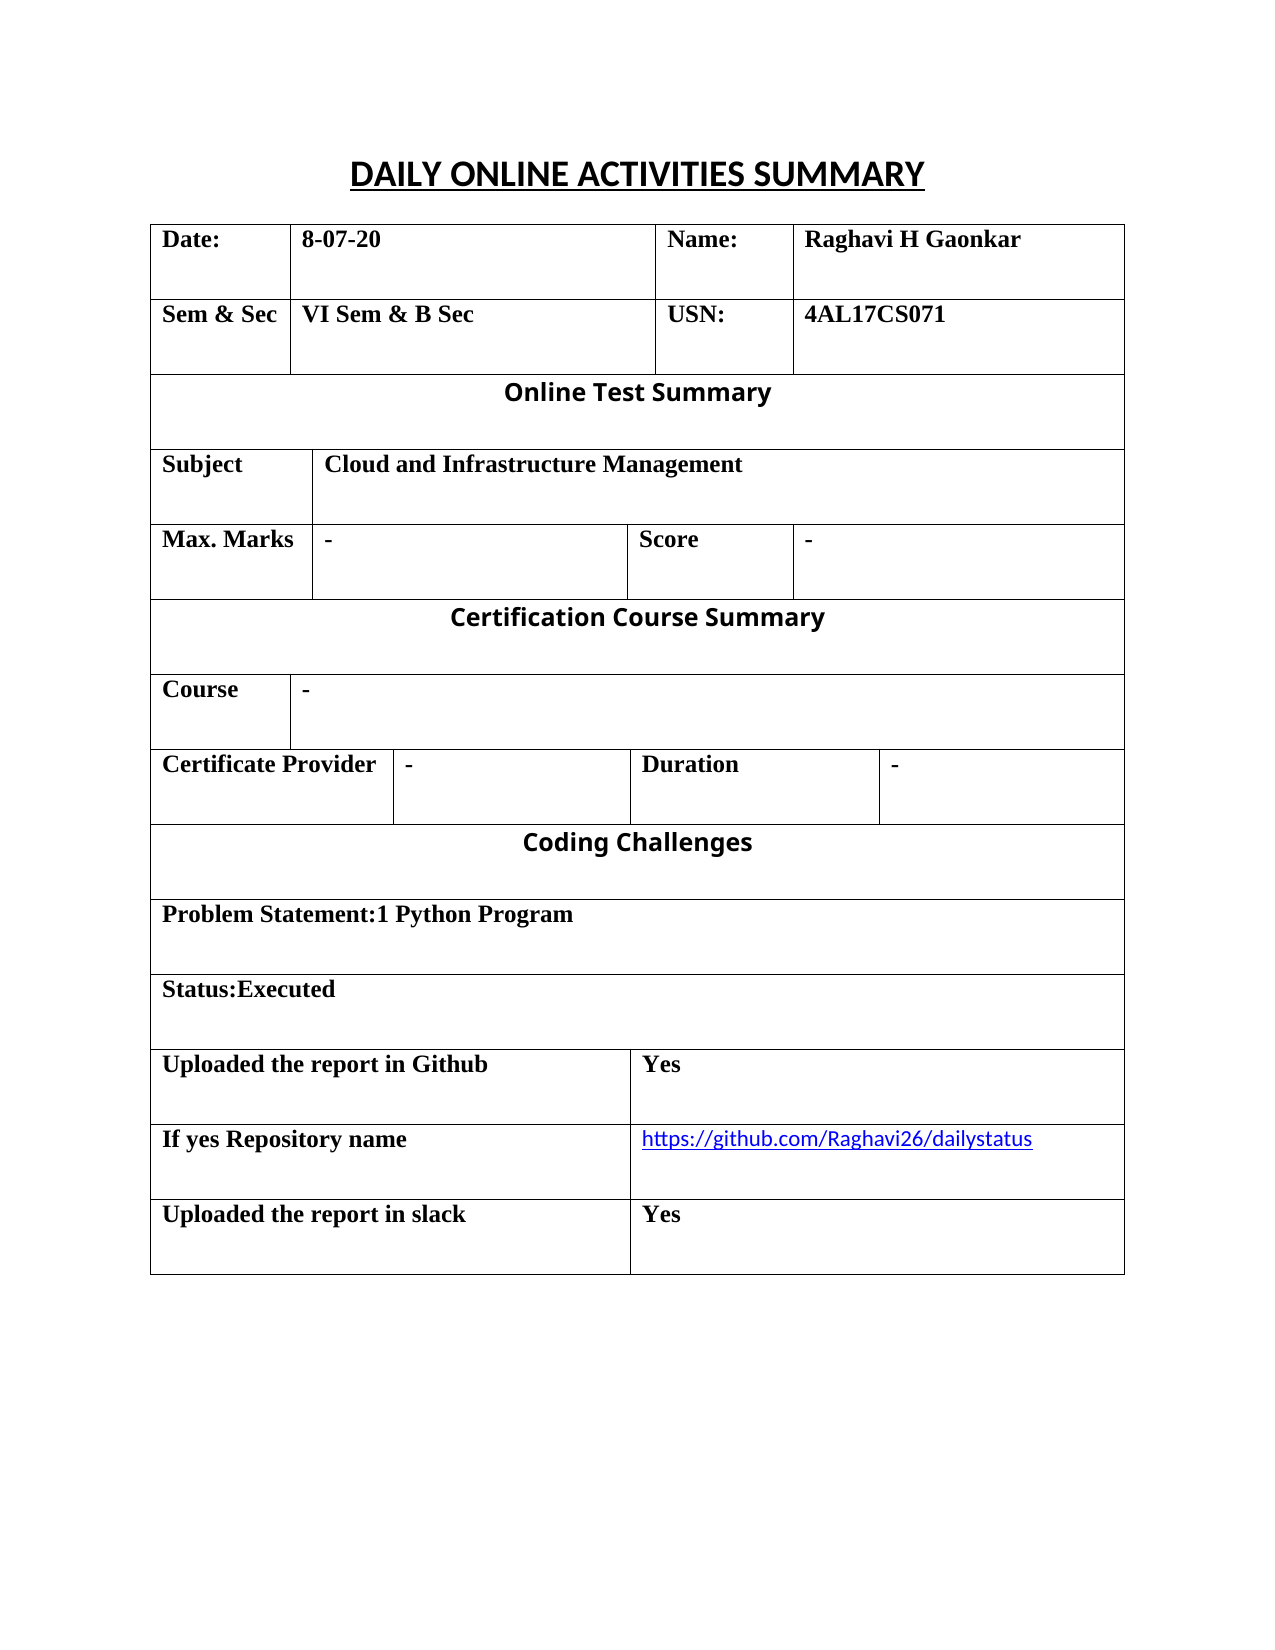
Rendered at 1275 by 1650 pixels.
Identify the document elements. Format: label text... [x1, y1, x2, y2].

table_cell Coding Challenges [151, 825, 1124, 898]
table_cell Uploaded the report in slack [151, 1200, 630, 1273]
table_cell Problem Statement:1 Python Program [151, 900, 1124, 973]
table_cell Certificate Provider [151, 750, 393, 823]
table_cell VI Sem & B Sec [291, 300, 655, 373]
table_cell Cloud and Infrastructure Management [313, 450, 1124, 523]
table_header Date: [151, 225, 290, 298]
table_cell - [291, 675, 1124, 748]
table_cell Course [151, 675, 290, 748]
table_cell - [880, 750, 1124, 823]
table_header Name: [656, 225, 793, 298]
table_cell USN: [656, 300, 793, 373]
table_cell Status:Executed [151, 975, 1124, 1048]
table_cell Score [628, 525, 793, 598]
table_cell Max. Marks [151, 525, 312, 598]
table_cell - [394, 750, 630, 823]
table_cell - [794, 525, 1124, 598]
table_cell - [313, 525, 627, 598]
table_cell Sem & Sec [151, 300, 290, 373]
table_cell Certification Course Summary [151, 600, 1124, 673]
text DAILY ONLINE ACTIVITIES SUMMARY [150, 150, 1125, 196]
table_cell Duration [631, 750, 879, 823]
table_cell Uploaded the report in Github [151, 1050, 630, 1123]
table_header 8-07-20 [291, 225, 655, 298]
table_cell Online Test Summary [151, 375, 1124, 448]
table_header Raghavi H Gaonkar [794, 225, 1124, 298]
table_cell 4AL17CS071 [794, 300, 1124, 373]
table_cell Subject [151, 450, 312, 523]
table_cell Yes [631, 1050, 1124, 1123]
table_cell Yes [631, 1200, 1124, 1273]
table_cell https://github.com/Raghavi26/dailystatus [631, 1125, 1124, 1198]
table_cell If yes Repository name [151, 1125, 630, 1198]
